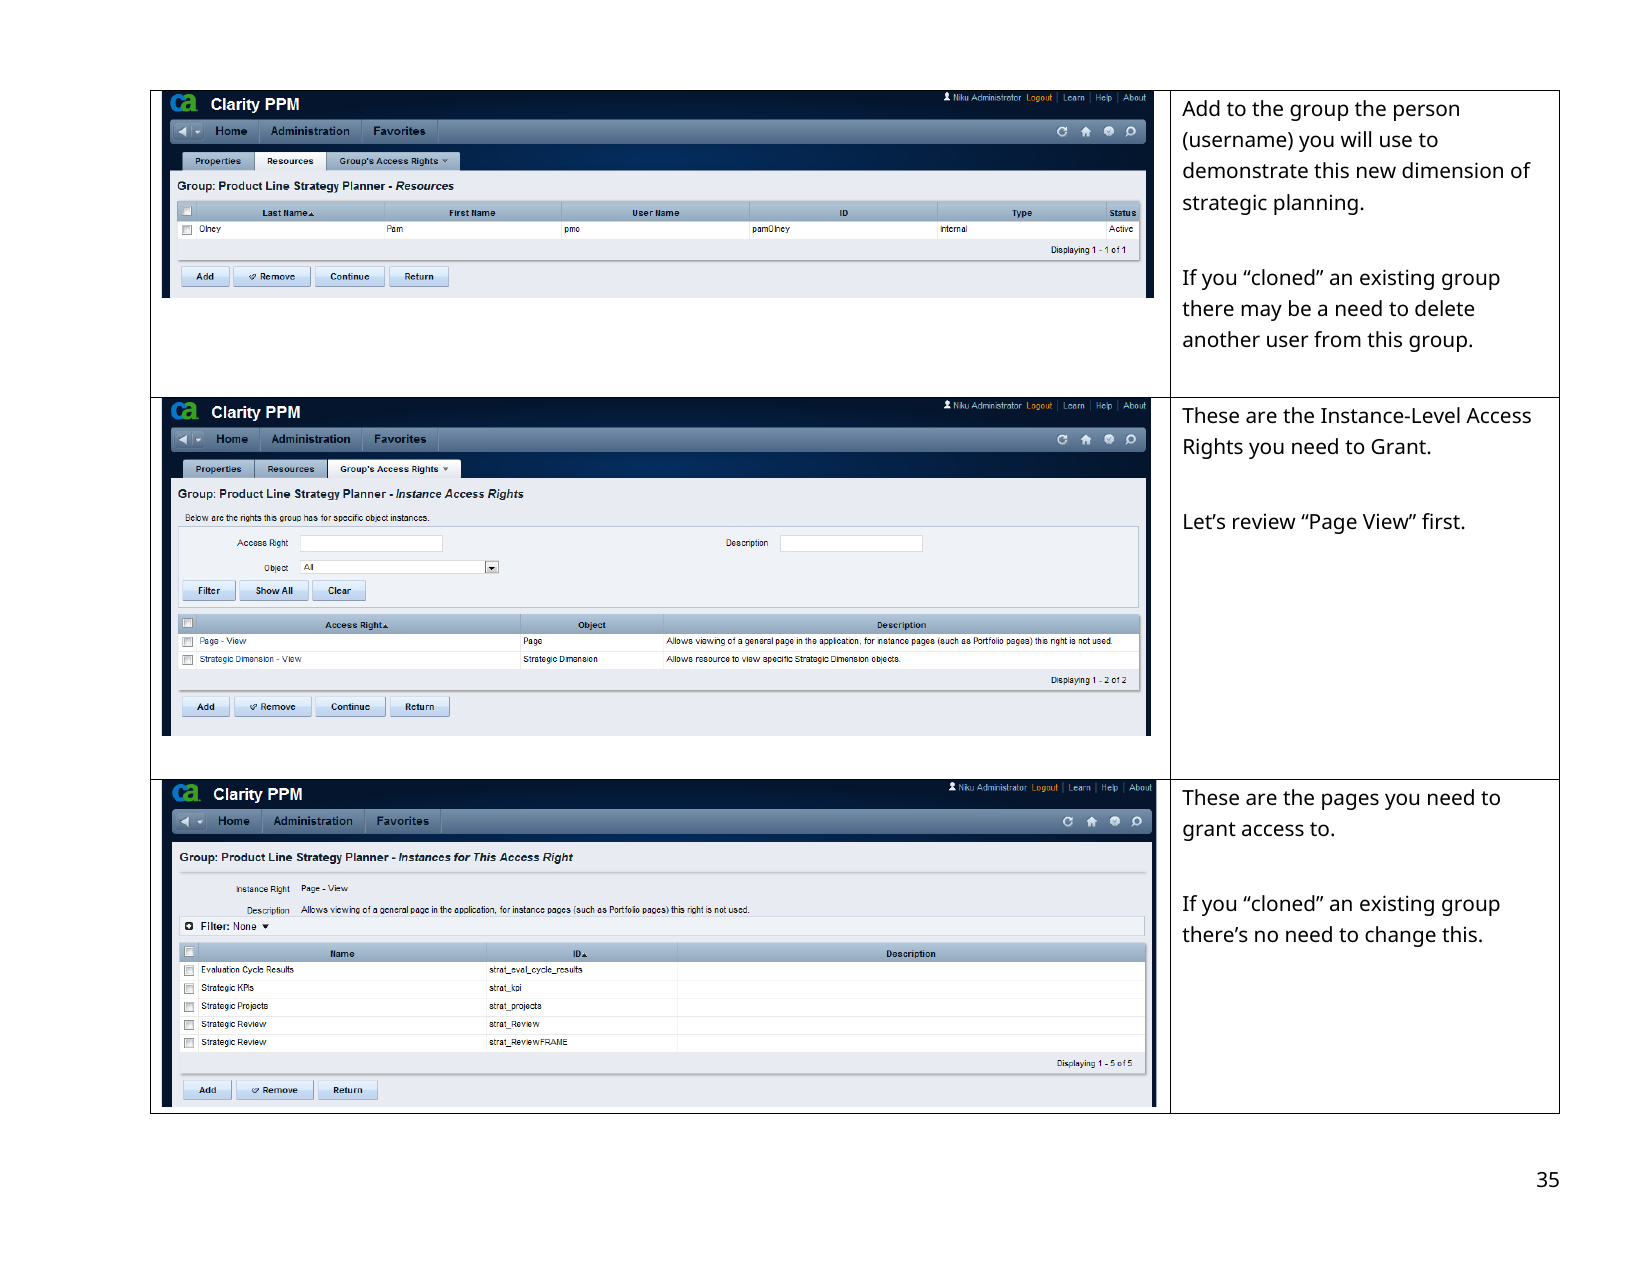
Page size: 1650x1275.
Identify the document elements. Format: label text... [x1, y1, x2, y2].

picture [161, 91, 1154, 298]
table_cell Add to the group the person (username) you will use to demonstrate this new dimension of strategic planning. If you “cloned” an existing group there may be a need to delete another user from this group. [1171, 91, 1559, 397]
table_cell These are the pages you need to grant access to. If you “cloned” an existing group there’s no need to change this. [1171, 780, 1559, 1113]
table_cell [151, 780, 1170, 1113]
table_cell [151, 398, 1170, 779]
picture [161, 398, 1151, 736]
table_cell These are the Instance-Level Access Rights you need to Grant. Let’s review “Page View” first. [1171, 398, 1559, 779]
table_cell [151, 91, 1170, 397]
picture [161, 780, 1157, 1107]
